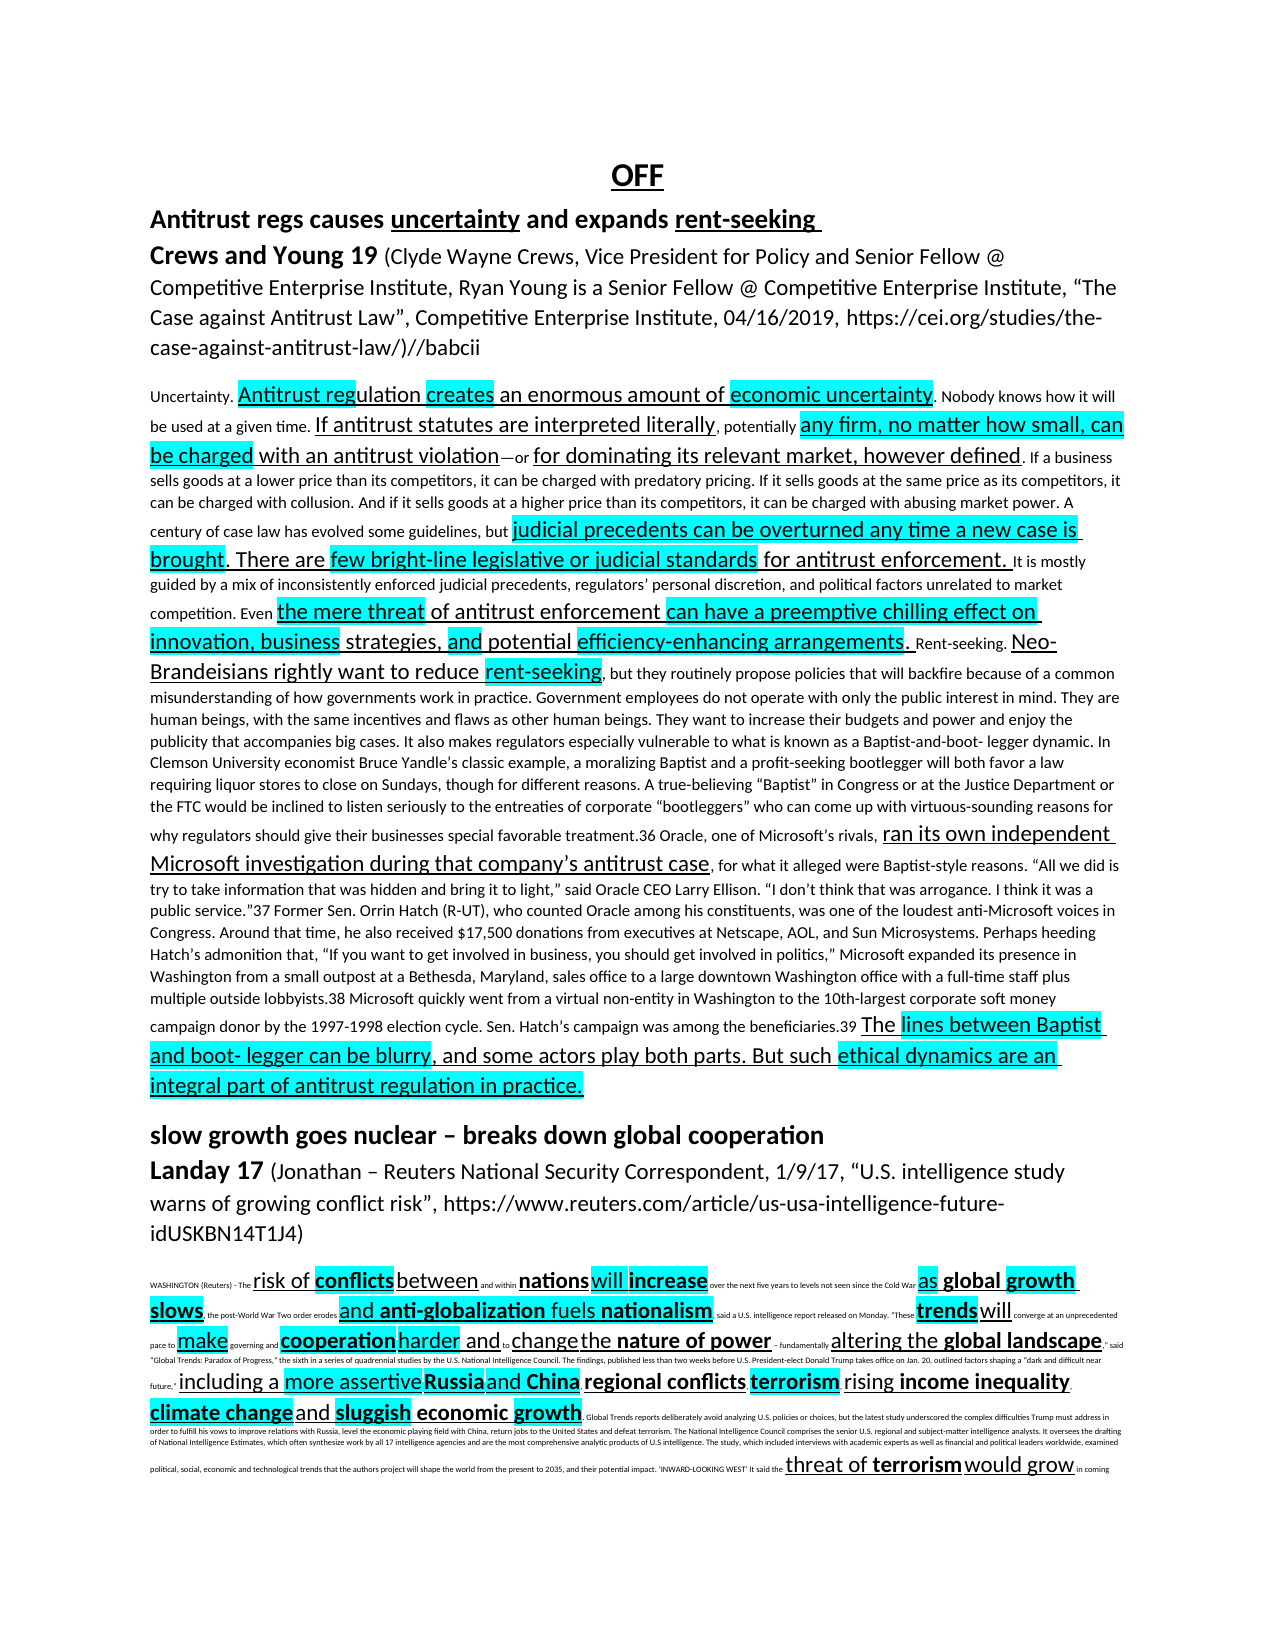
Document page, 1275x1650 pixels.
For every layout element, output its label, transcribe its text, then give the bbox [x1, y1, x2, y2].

subtitle OFF [150, 154, 1125, 195]
text Crews and Young 19 (Clyde Wayne Crews, Vice President for Policy and Senior Fellow @ Competitive Enterprise Institute, Ryan Young is a Senior Fellow @ Competitive Enterprise Institute, “The Case against Antitrust Law”, Competitive Enterprise Institute, 04/16/2019, https://cei.org/studies/the-case-against-antitrust-law/)//babcii [150, 238, 1125, 362]
text Uncertainty. Antitrust regulation creates an enormous amount of economic uncertainty. Nobody knows how it will be used at a given time. If antitrust statutes are interpreted literally, potentially any firm, no matter how small, can be charged with an antitrust violation—or for dominating its relevant market, however defined. If a business sells goods at a lower price than its competitors, it can be charged with predatory pricing. If it sells goods at the same price as its competitors, it can be charged with collusion. And if it sells goods at a higher price than its competitors, it can be charged with abusing market power. A century of case law has evolved some guidelines, but judicial precedents can be overturned any time a new case is brought. There are few bright-line legislative or judicial standards for antitrust enforcement. It is mostly guided by a mix of inconsistently enforced judicial precedents, regulators’ personal discretion, and political factors unrelated to market competition. Even the mere threat of antitrust enforcement can have a preemptive chilling effect on innovation, business strategies, and potential efficiency-enhancing arrangements. Rent-seeking. Neo-Brandeisians rightly want to reduce rent-seeking, but they routinely propose policies that will backfire because of a common misunderstanding of how governments work in practice. Government employees do not operate with only the public interest in mind. They are human beings, with the same incentives and flaws as other human beings. They want to increase their budgets and power and enjoy the publicity that accompanies big cases. It also makes regulators especially vulnerable to what is known as a Baptist-and-boot- legger dynamic. In Clemson University economist Bruce Yandle’s classic example, a moralizing Baptist and a profit-seeking bootlegger will both favor a law requiring liquor stores to close on Sundays, though for different reasons. A true-believing “Baptist” in Congress or at the Justice Department or the FTC would be inclined to listen seriously to the entreaties of corporate “bootleggers” who can come up with virtuous-sounding reasons for why regulators should give their businesses special favorable treatment.36 Oracle, one of Microsoft’s rivals, ran its own independent Microsoft investigation during that company’s antitrust case, for what it alleged were Baptist-style reasons. “All we did is try to take information that was hidden and bring it to light,” said Oracle CEO Larry Ellison. “I don’t think that was arrogance. I think it was a public service.”37 Former Sen. Orrin Hatch (R-UT), who counted Oracle among his constituents, was one of the loudest anti-Microsoft voices in Congress. Around that time, he also received $17,500 donations from executives at Netscape, AOL, and Sun Microsystems. Perhaps heeding Hatch’s admonition that, “If you want to get involved in business, you should get involved in politics,” Microsoft expanded its presence in Washington from a small outpost at a Bethesda, Maryland, sales office to a large downtown Washington office with a full-time staff plus multiple outside lobbyists.38 Microsoft quickly went from a virtual non-entity in Washington to the 10th-largest corporate soft money campaign donor by the 1997-1998 election cycle. Sen. Hatch’s campaign was among the beneficiaries.39 The lines between Baptist and boot- legger can be blurry, and some actors play both parts. But such ethical dynamics are an integral part of antitrust regulation in practice. [150, 380, 1125, 1099]
text Landay 17 (Jonathan – Reuters National Security Correspondent, 1/9/17, “U.S. intelligence study warns of growing conflict risk”, https://www.reuters.com/article/us-usa-intelligence-future-idUSKBN14T1J4) [150, 1153, 1125, 1247]
subtitle slow growth goes nuclear – breaks down global cooperation [150, 1118, 1125, 1151]
subtitle Antitrust regs causes uncertainty and expands rent-seeking [150, 202, 1125, 235]
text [150, 1266, 1125, 1478]
